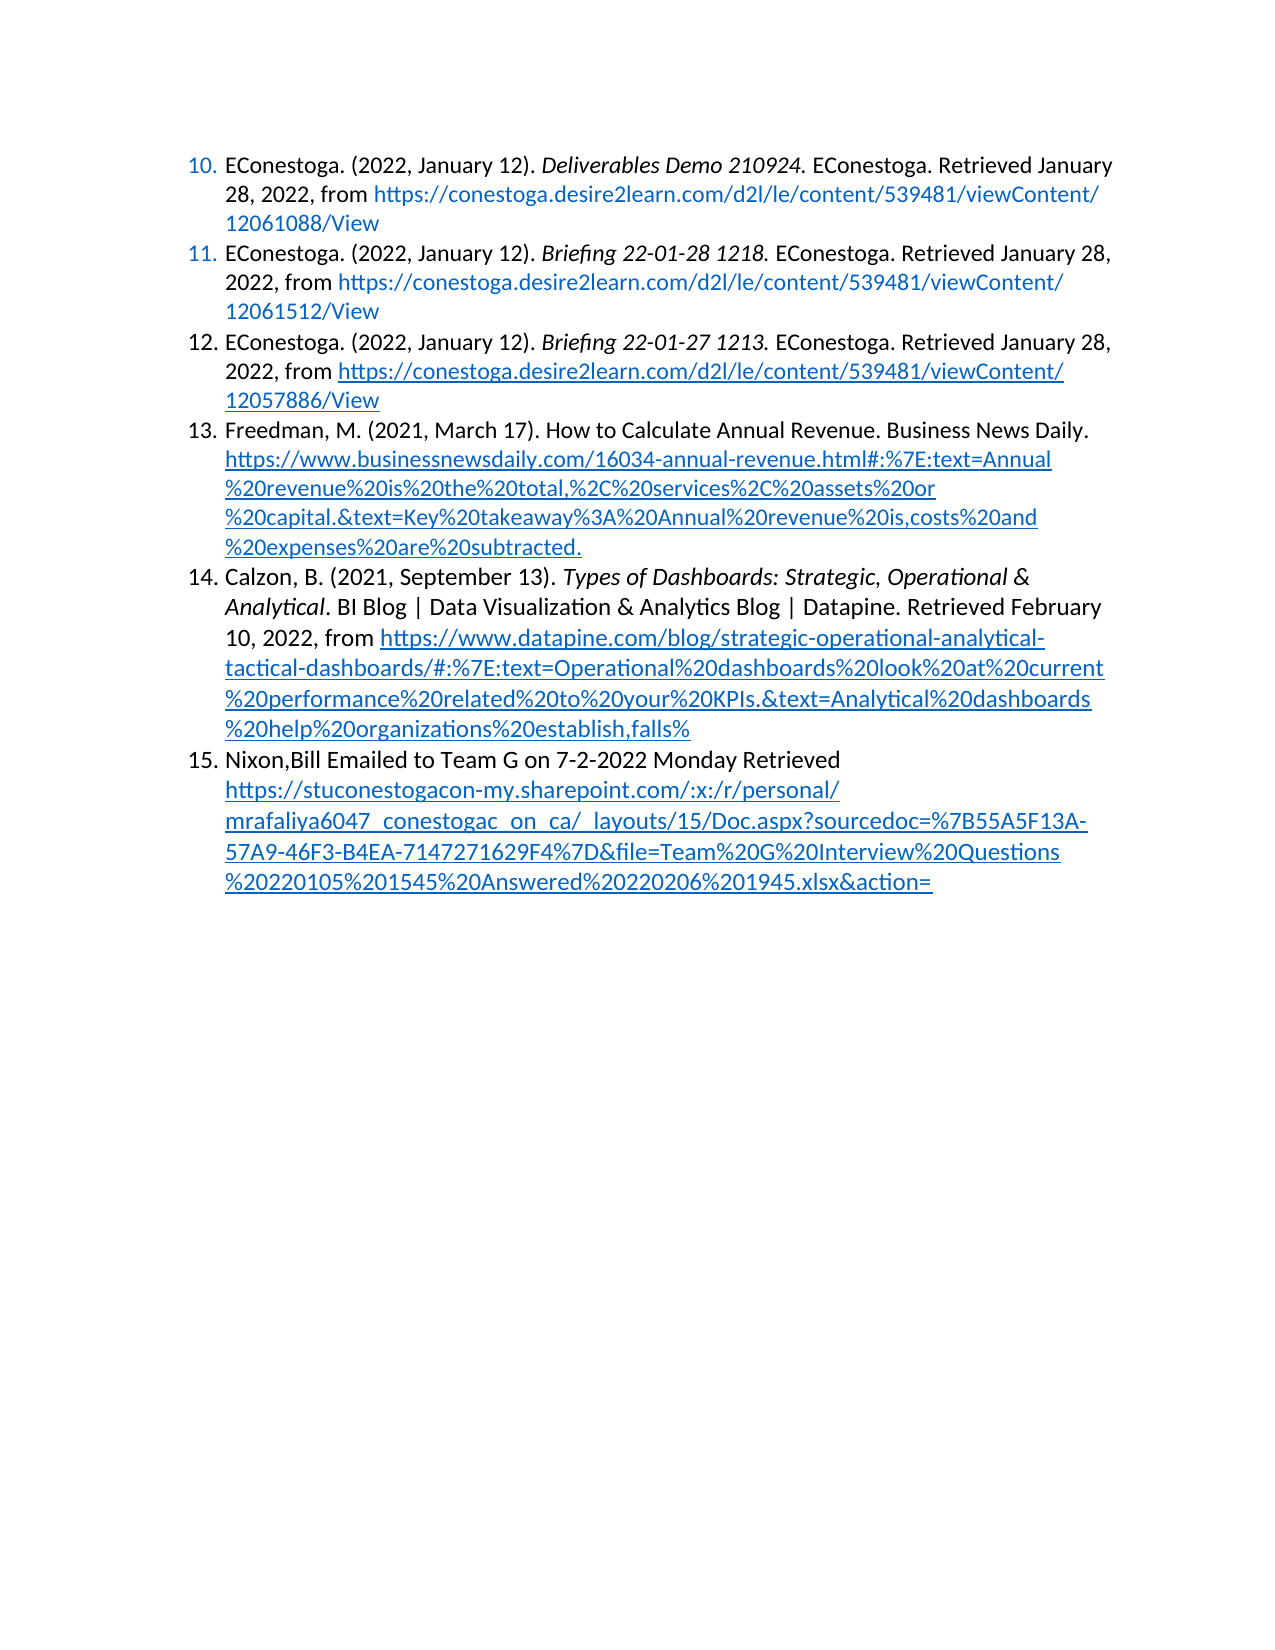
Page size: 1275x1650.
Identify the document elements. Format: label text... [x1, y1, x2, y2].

list Freedman, M. (2021, March 17). How to Calculate Annual Revenue. Business News Daily. https://www.businessnewsdaily.com/16034-annual-revenue.html#:%7E:text=Annual%20revenue%20is%20the%20total,%2C%20services%2C%20assets%20or%20capital.&text=Key%20takeaway%3A%20Annual%20revenue%20is,costs%20and%20expenses%20are%20subtracted. [187, 415, 1125, 561]
text https://stuconestogacon-my.sharepoint.com/:x:/r/personal/mrafaliya6047_conestogac_on_ca/_layouts/15/Doc.aspx?sourcedoc=%7B55A5F13A-57A9-46F3-B4EA-7147271629F4%7D&file=Team%20G%20Interview%20Questions%20220105%201545%20Answered%20220206%201945.xlsx&action= [225, 775, 1125, 897]
list Calzon, B. (2021, September 13). Types of Dashboards: Strategic, Operational & Analytical. BI Blog | Data Visualization & Analytics Blog | Datapine. Retrieved February 10, 2022, from https://www.datapine.com/blog/strategic-operational-analytical-tactical-dashboards/#:%7E:text=Operational%20dashboards%20look%20at%20current%20performance%20related%20to%20your%20KPIs.&text=Analytical%20dashboards%20help%20organizations%20establish,falls% [187, 561, 1125, 744]
list EConestoga. (2022, January 12). Briefing 22-01-27 1213. EConestoga. Retrieved January 28, 2022, from https://conestoga.desire2learn.com/d2l/le/content/539481/viewContent/12057886/View [187, 326, 1125, 415]
list Nixon,Bill Emailed to Team G on 7-2-2022 Monday Retrieved [187, 744, 1125, 775]
list EConestoga. (2022, January 12). Deliverables Demo 210924. EConestoga. Retrieved January 28, 2022, from https://conestoga.desire2learn.com/d2l/le/content/539481/viewContent/12061088/View [187, 150, 1125, 238]
list EConestoga. (2022, January 12). Briefing 22-01-28 1218. EConestoga. Retrieved January 28, 2022, from https://conestoga.desire2learn.com/d2l/le/content/539481/viewContent/12061512/View [187, 238, 1125, 326]
